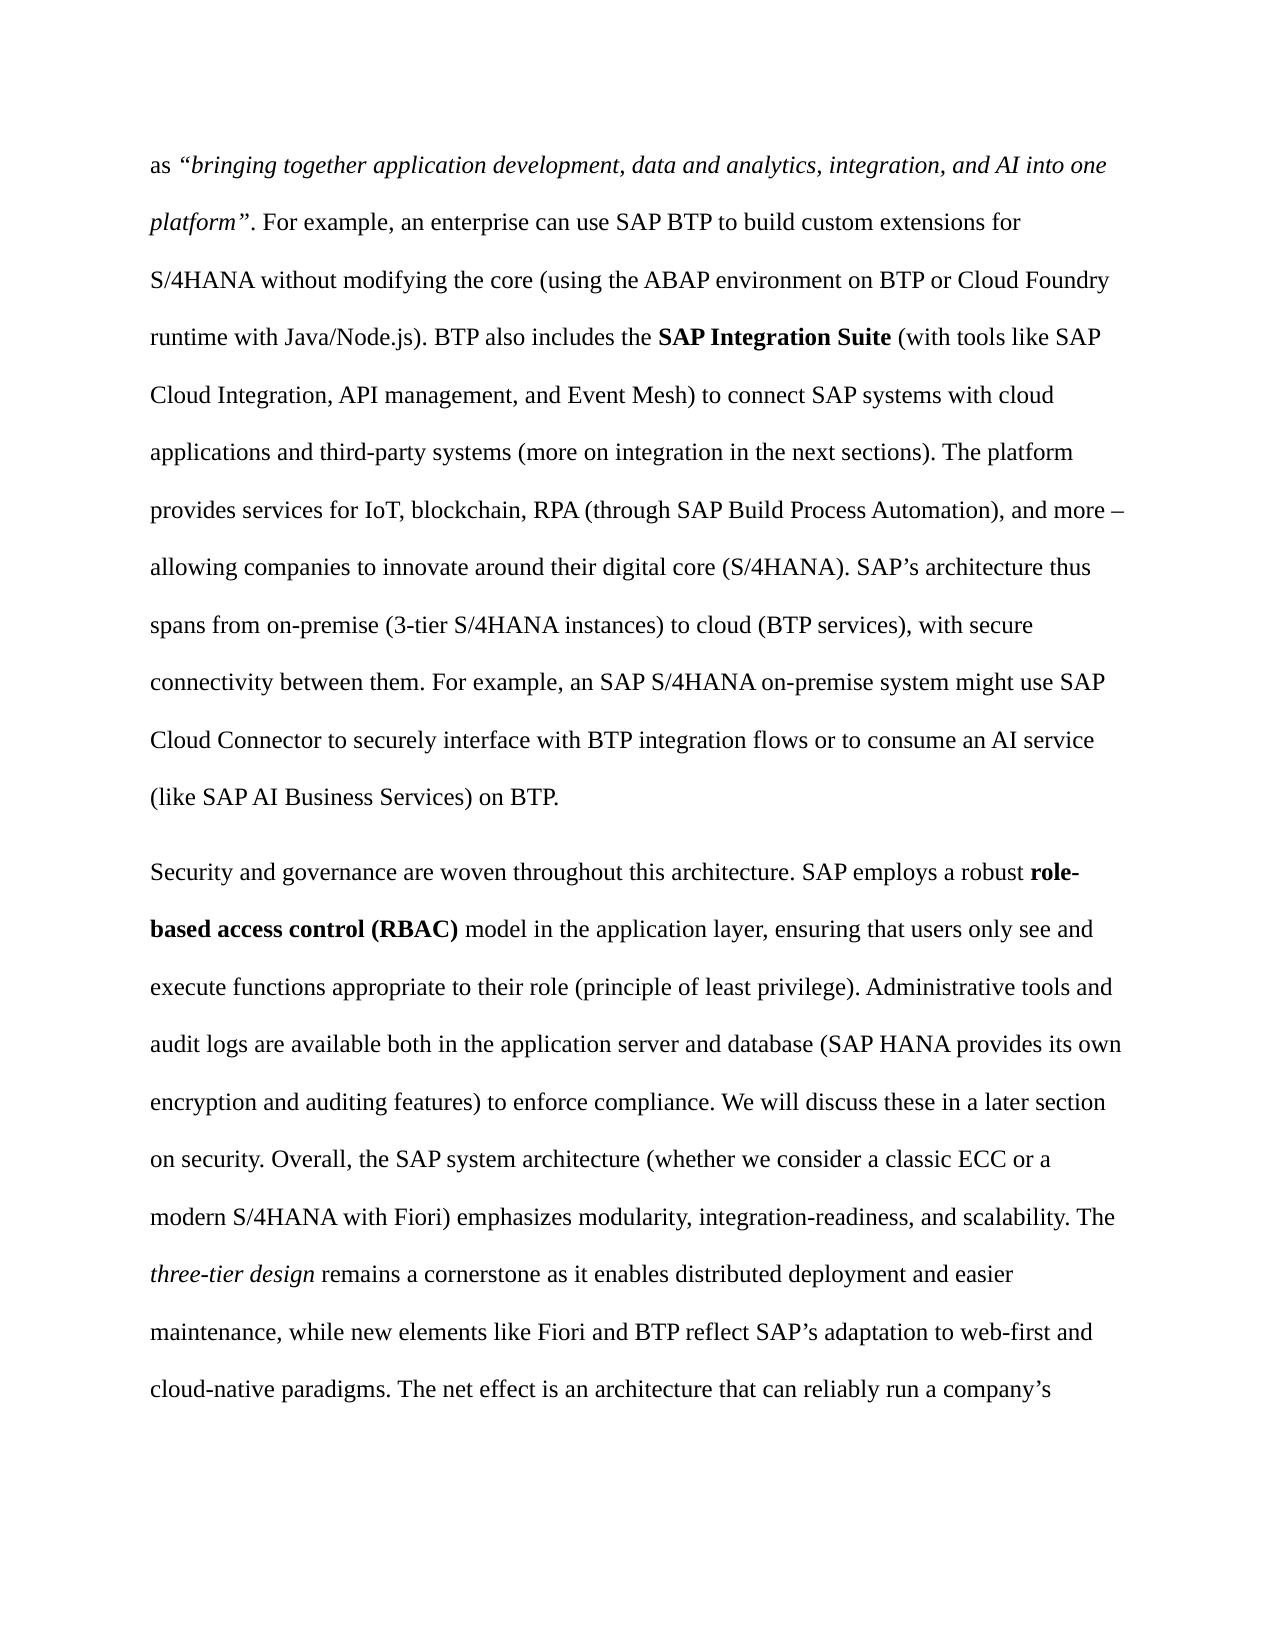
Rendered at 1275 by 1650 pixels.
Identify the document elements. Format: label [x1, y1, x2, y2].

text [150, 150, 1125, 811]
text [150, 857, 1125, 1403]
